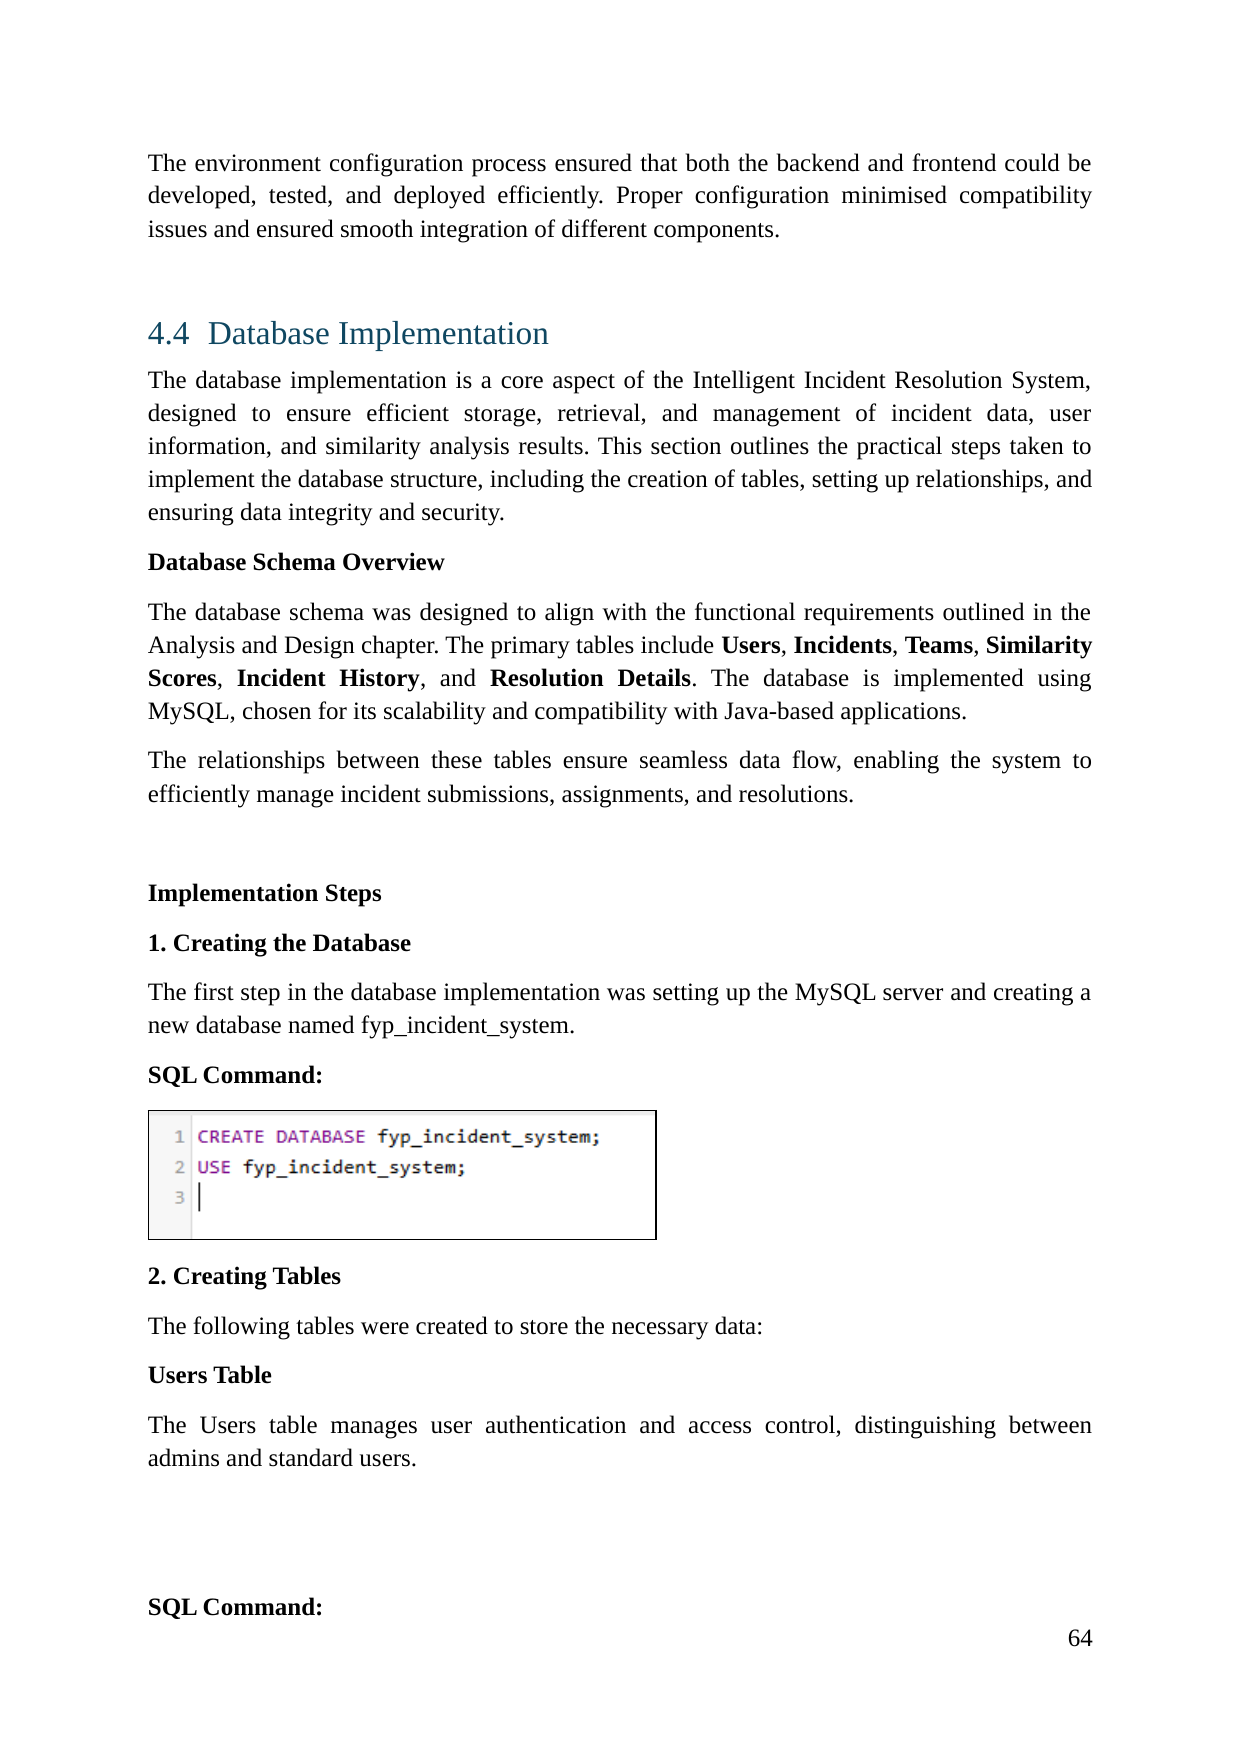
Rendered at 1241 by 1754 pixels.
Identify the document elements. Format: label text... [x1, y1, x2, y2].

text The following tables were created to store the necessary data: [148, 1311, 1093, 1339]
text The environment configuration process ensured that both the backend and frontend could be developed, tested, and deployed efficiently. Proper configuration minimised compatibility issues and ensured smooth integration of different components. [148, 148, 1093, 242]
text 2. Creating Tables [148, 1261, 1093, 1290]
text The first step in the database implementation was setting up the MySQL server and creating a new database named fyp_incident_system. [148, 977, 1093, 1039]
text Implementation Steps [148, 878, 1093, 907]
text The Users table manages user authentication and access control, distinguishing between admins and standard users. [148, 1410, 1093, 1472]
picture [149, 1111, 655, 1239]
text SQL Command: [148, 1592, 1093, 1621]
text Database Schema Overview [148, 547, 1093, 576]
text The database implementation is a core aspect of the Intelligent Incident Resolution System, designed to ensure efficient storage, retrieval, and management of incident data, user information, and similarity analysis results. This section outlines the practical steps taken to implement the database structure, including the creation of tables, setting up relationships, and ensuring data integrity and security. [148, 365, 1093, 526]
text The database schema was designed to align with the functional requirements outlined in the Analysis and Design chapter. The primary tables include Users, Incidents, Teams, Similarity Scores, Incident History, and Resolution Details. The database is implemented using MySQL, chosen for its scalability and compatibility with Java-based applications. [148, 597, 1093, 725]
text 1. Creating the Database [148, 928, 1093, 956]
text SQL Command: [148, 1060, 1093, 1089]
subtitle Database Implementation [148, 313, 1093, 351]
text The relationships between these tables ensure seamless data flow, enabling the system to efficiently manage incident submissions, assignments, and resolutions. [148, 746, 1093, 807]
text Users Table [148, 1360, 1093, 1389]
